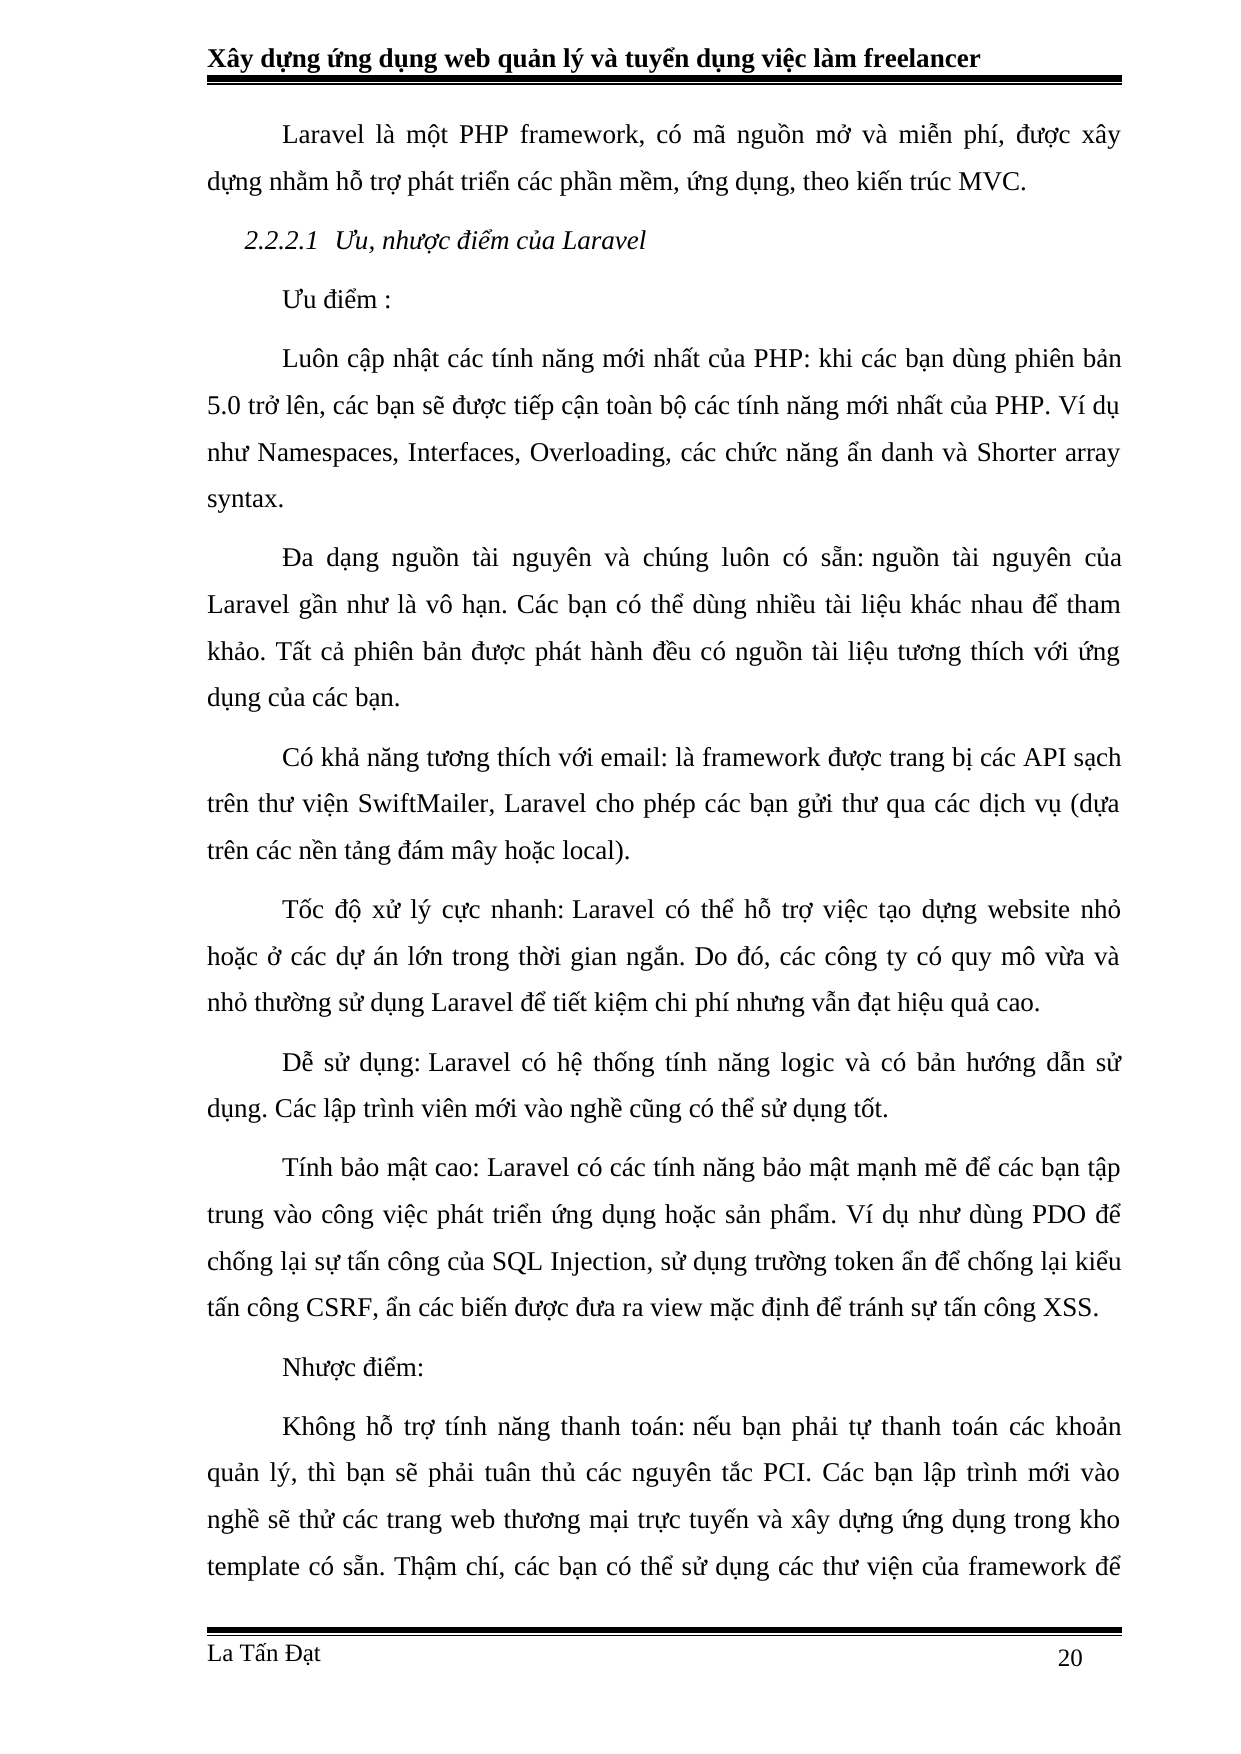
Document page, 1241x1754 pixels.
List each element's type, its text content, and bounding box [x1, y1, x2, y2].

text Ưu điểm : [207, 283, 1122, 314]
text Tốc độ xử lý cực nhanh: Laravel có thể hỗ trợ việc tạo dựng website nhỏ hoặc ở các dự án lớn trong thời gian ngắn. Do đó, các công ty có quy mô vừa và nhỏ thường sử dụng Laravel để tiết kiệm chi phí nhưng vẫn đạt hiệu quả cao. [207, 893, 1122, 1018]
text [207, 1410, 1122, 1581]
text Luôn cập nhật các tính năng mới nhất của PHP: khi các bạn dùng phiên bản 5.0 trở lên, các bạn sẽ được tiếp cận toàn bộ các tính năng mới nhất của PHP. Ví dụ như Namespaces, Interfaces, Overloading, các chức năng ẩn danh và Shorter array syntax. [207, 342, 1122, 513]
text Tính bảo mật cao: Laravel có các tính năng bảo mật mạnh mẽ để các bạn tập trung vào công việc phát triển ứng dụng hoặc sản phẩm. Ví dụ như dùng PDO để chống lại sự tấn công của SQL Injection, sử dụng trường token ẩn để chống lại kiểu tấn công CSRF, ẩn các biến được đưa ra view mặc định để tránh sự tấn công XSS. [207, 1151, 1122, 1323]
text Laravel là một PHP framework, có mã nguồn mở và miễn phí, được xây dựng nhằm hỗ trợ phát triển các phần mềm, ứng dụng, theo kiến trúc MVC. [207, 118, 1122, 196]
text Đa dạng nguồn tài nguyên và chúng luôn có sẵn: nguồn tài nguyên của Laravel gần như là vô hạn. Các bạn có thể dùng nhiều tài liệu khác nhau để tham khảo. Tất cả phiên bản được phát hành đều có nguồn tài liệu tương thích với ứng dụng của các bạn. [207, 541, 1122, 713]
subtitle Ưu, nhược điểm của Laravel [244, 224, 1122, 255]
text Có khả năng tương thích với email: là framework được trang bị các API sạch trên thư viện SwiftMailer, Laravel cho phép các bạn gửi thư qua các dịch vụ (dựa trên các nền tảng đám mây hoặc local). [207, 741, 1122, 865]
text Dễ sử dụng: Laravel có hệ thống tính năng logic và có bản hướng dẫn sử dụng. Các lập trình viên mới vào nghề cũng có thể sử dụng tốt. [207, 1046, 1122, 1123]
text Nhược điểm: [207, 1351, 1122, 1382]
